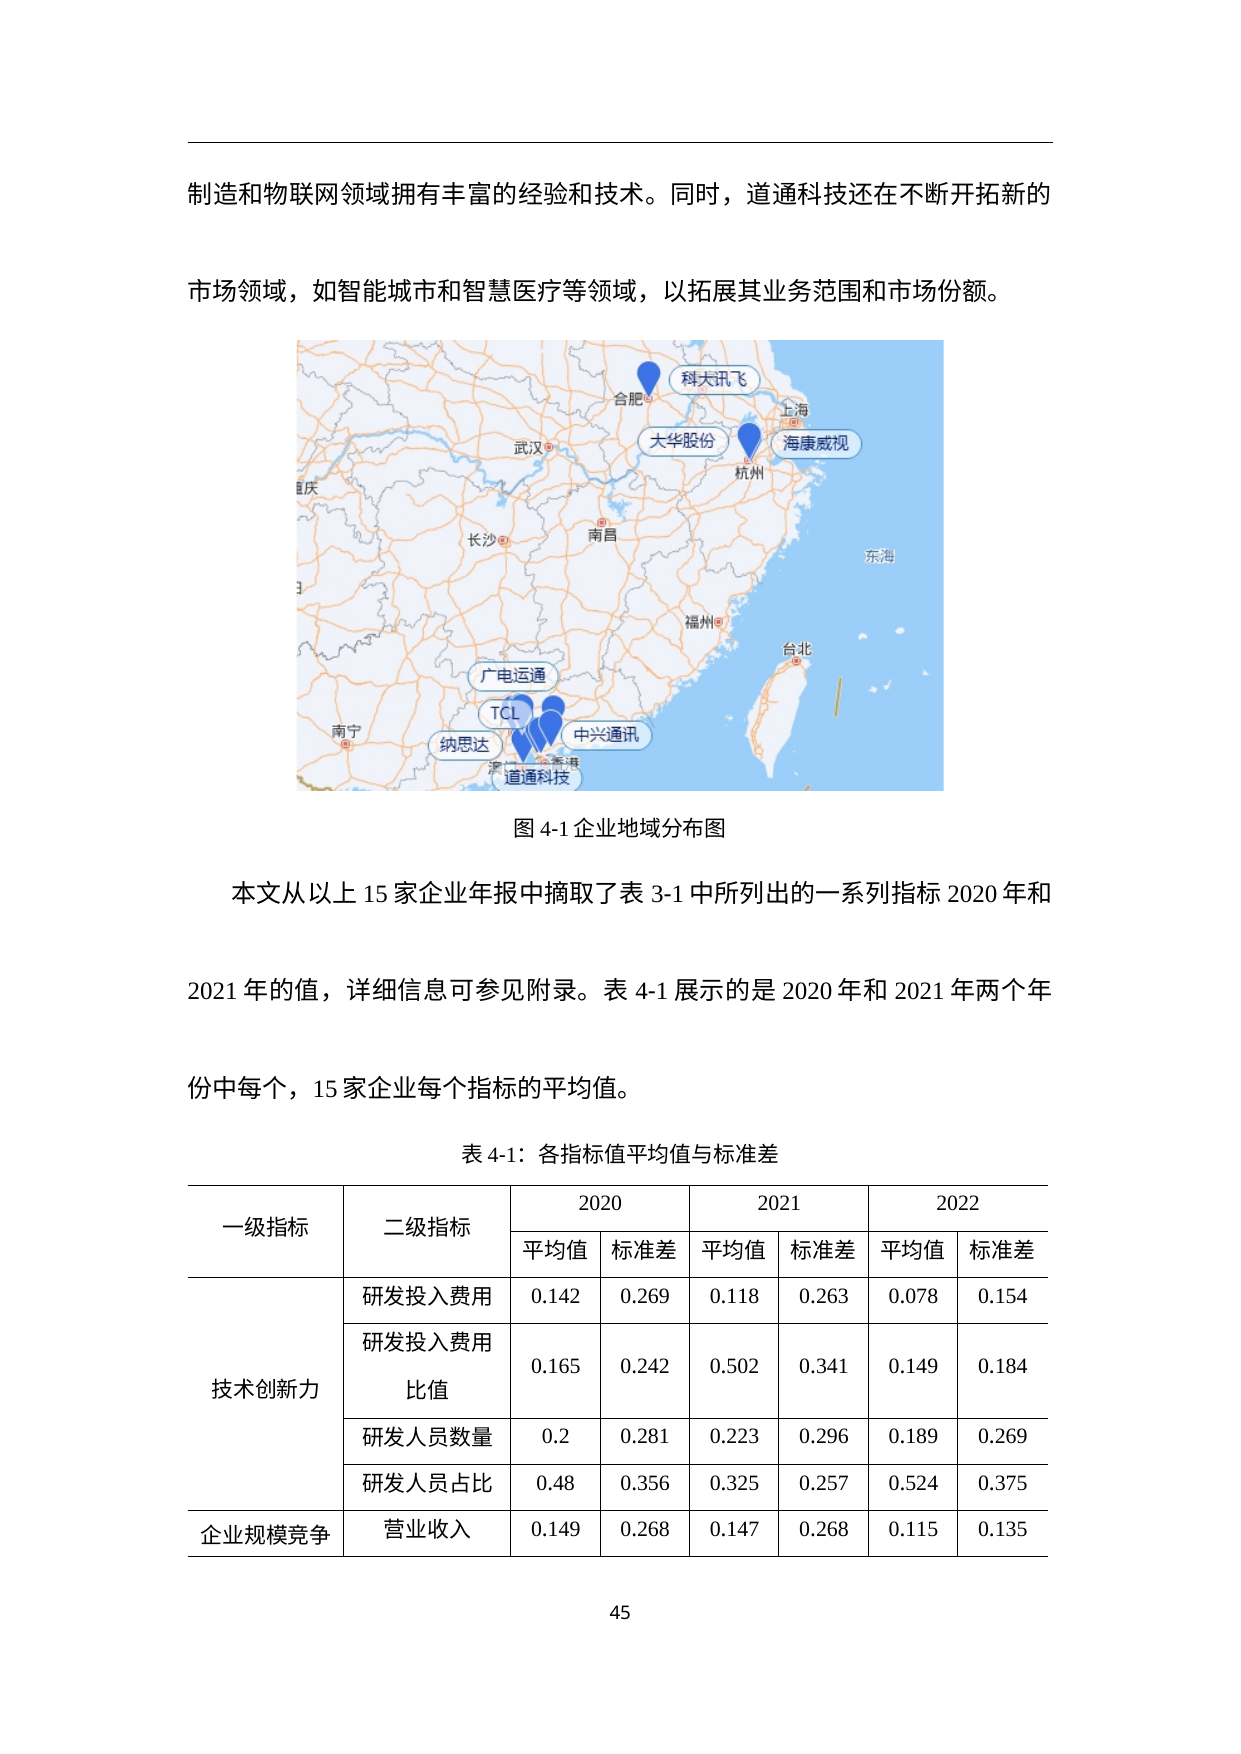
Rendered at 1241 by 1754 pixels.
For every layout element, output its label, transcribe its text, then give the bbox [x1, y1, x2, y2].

table_cell 0.524 [869, 1465, 957, 1510]
table_cell 0.223 [690, 1419, 778, 1464]
table_cell 0.269 [958, 1419, 1047, 1464]
table_cell 0.115 [869, 1511, 957, 1556]
table_cell 平均值 [690, 1232, 778, 1277]
table_cell 0.142 [511, 1278, 600, 1323]
table_cell 0.341 [779, 1324, 868, 1418]
table_cell 0.263 [779, 1278, 868, 1323]
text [187, 160, 1053, 322]
table_cell 平均值 [869, 1232, 957, 1277]
table_cell 0.2 [511, 1419, 600, 1464]
table_cell 0.296 [779, 1419, 868, 1464]
text 图4-1企业地域分布图 [187, 810, 1053, 843]
table_cell 研发投入费用比值 [344, 1324, 510, 1418]
table_cell 0.135 [958, 1511, 1047, 1556]
table_header 2021 [690, 1186, 868, 1231]
table_cell 0.325 [690, 1465, 778, 1510]
table_cell 标准差 [958, 1232, 1047, 1277]
table_cell 0.257 [779, 1465, 868, 1510]
table_cell 0.189 [869, 1419, 957, 1464]
table_cell 0.375 [958, 1465, 1047, 1510]
table_header 2022 [869, 1186, 1047, 1231]
table_cell 0.147 [690, 1511, 778, 1556]
table_cell 0.48 [511, 1465, 600, 1510]
table_cell 标准差 [779, 1232, 868, 1277]
table_cell 0.281 [601, 1419, 689, 1464]
table_cell 企业规模竞争力 [188, 1511, 343, 1556]
table_header 一级指标 [188, 1186, 343, 1277]
picture [296, 340, 944, 791]
table_cell 0.268 [601, 1511, 689, 1556]
table_cell 0.154 [958, 1278, 1047, 1323]
table_cell 技术创新力 [188, 1278, 343, 1510]
table_cell 0.269 [601, 1278, 689, 1323]
table_header 2020 [511, 1186, 689, 1231]
table_cell 0.356 [601, 1465, 689, 1510]
table_cell 标准差 [601, 1232, 689, 1277]
table_cell 营业收入 [344, 1511, 510, 1556]
text 表4-1：各指标值平均值与标准差 [187, 1137, 1053, 1169]
table_cell 研发人员数量 [344, 1419, 510, 1464]
table_cell 研发投入费用 [344, 1278, 510, 1323]
table_cell 0.184 [958, 1324, 1047, 1418]
table_cell 0.118 [690, 1278, 778, 1323]
table_cell 0.149 [869, 1324, 957, 1418]
table_header 二级指标 [344, 1186, 510, 1277]
table_cell 平均值 [511, 1232, 600, 1277]
table_cell 0.502 [690, 1324, 778, 1418]
table_cell 研发人员占比 [344, 1465, 510, 1510]
table_cell 0.242 [601, 1324, 689, 1418]
table_cell 0.078 [869, 1278, 957, 1323]
text 本文从以上15家企业年报中摘取了表3-1中所列出的一系列指标2020年和2021年的值，详细信息可参见附录。表4-1展示的是2020年和2021年两个年份中每个，15家企业每个指标的平均值。 [187, 859, 1053, 1119]
table_cell 0.268 [779, 1511, 868, 1556]
table_cell 0.149 [511, 1511, 600, 1556]
table_cell 0.165 [511, 1324, 600, 1418]
